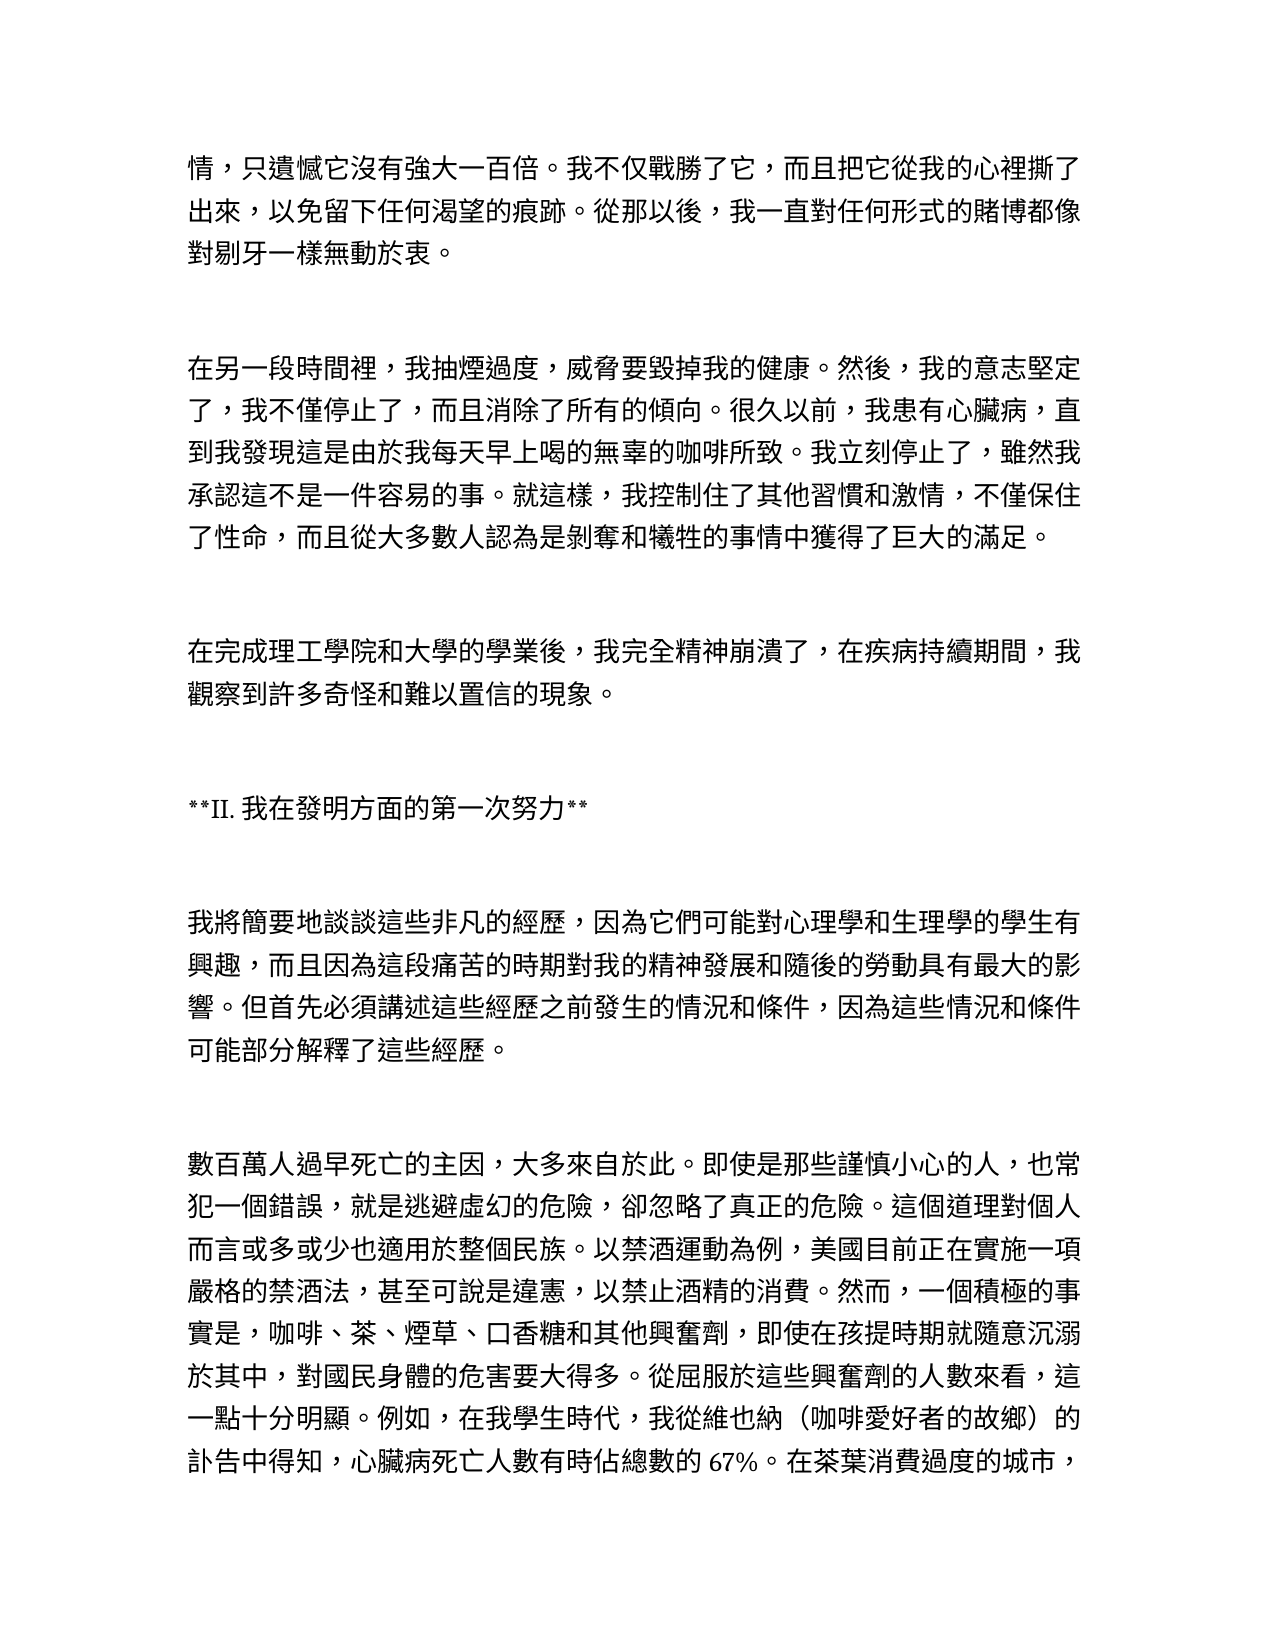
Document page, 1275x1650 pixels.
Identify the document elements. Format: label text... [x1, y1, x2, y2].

text 在另一段時間裡，我抽煙過度，威脅要毀掉我的健康。然後，我的意志堅定了，我不僅停止了，而且消除了所有的傾向。很久以前，我患有心臟病，直到我發現這是由於我每天早上喝的無辜的咖啡所致。我立刻停止了，雖然我承認這不是一件容易的事。就這樣，我控制住了其他習慣和激情，不僅保住了性命，而且從大多數人認為是剝奪和犧牲的事情中獲得了巨大的滿足。 [187, 349, 1087, 556]
text 我將簡要地談談這些非凡的經歷，因為它們可能對心理學和生理學的學生有興趣，而且因為這段痛苦的時期對我的精神發展和隨後的勞動具有最大的影響。但首先必須講述這些經歷之前發生的情況和條件，因為這些情況和條件可能部分解釋了這些經歷。 [187, 904, 1087, 1068]
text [187, 1145, 1087, 1479]
text 在完成理工學院和大學的學業後，我完全精神崩潰了，在疾病持續期間，我觀察到許多奇怪和難以置信的現象。 [187, 633, 1087, 712]
text **II. 我在發明方面的第一次努力** [187, 789, 1087, 826]
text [187, 150, 1087, 272]
